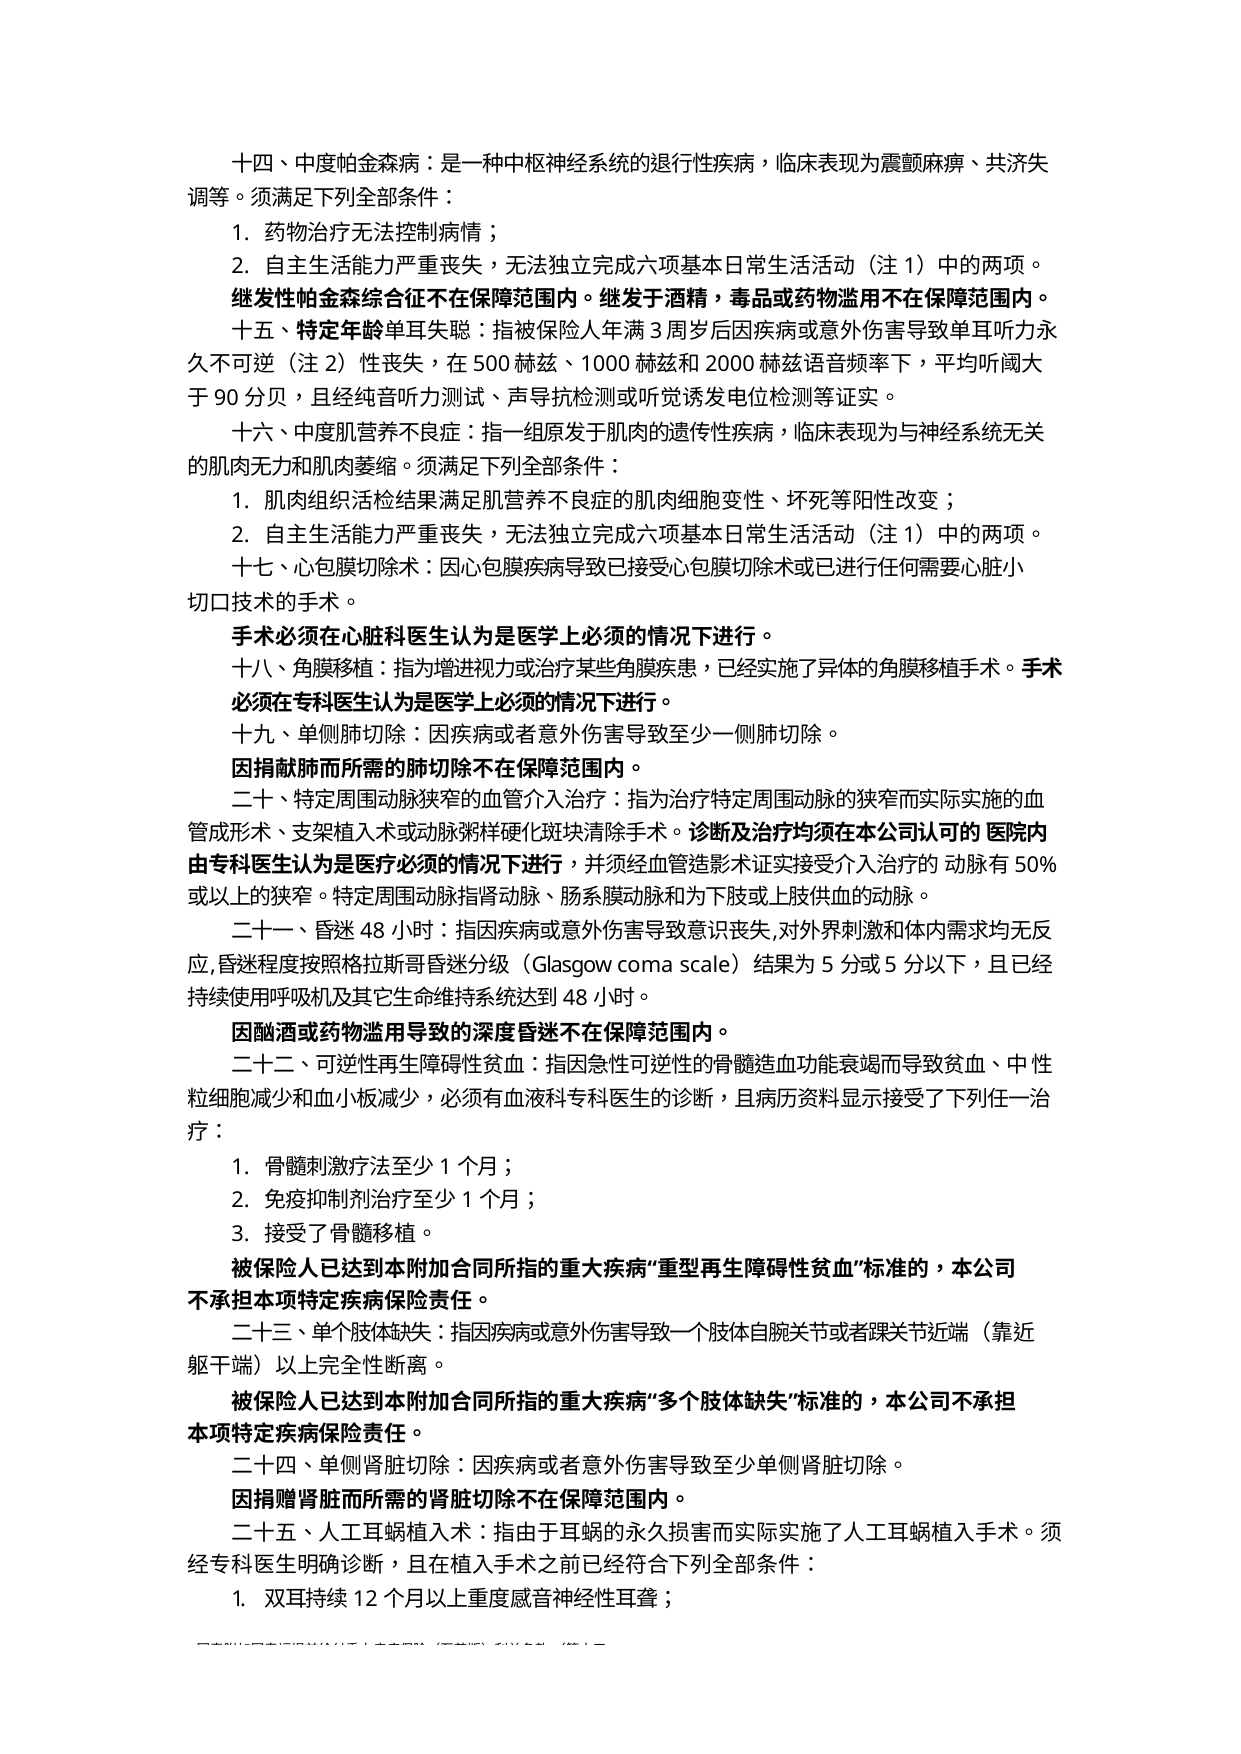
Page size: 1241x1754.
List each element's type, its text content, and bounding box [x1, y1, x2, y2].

list 接受了骨髓移植。 [231, 1218, 1076, 1248]
list 自主生活能力严重丧失，无法独立完成六项基本日常生活活动（注 1）中的两项。继发性帕金森综合征不在保障范围内。继发于酒精，毒品或药物滥用不在保障范围内。十五、特定年龄单耳失聪：指被保险人年满3周岁后因疾病或意外伤害导致单耳听力永 [231, 250, 1064, 345]
text 十六、中度肌营养不良症：指一组原发于肌肉的遗传性疾病，临床表现为与神经系统无关的肌肉无力和肌肉萎缩。须满足下列全部条件： [187, 417, 1053, 480]
text 十四、中度帕金森病：是一种中枢神经系统的退行性疾病，临床表现为震颤麻痹、共济失调等。须满足下列全部条件： [187, 148, 1053, 212]
text 二十三、单个肢体缺失：指因疾病或意外伤害导致一个肢体自腕关节或者踝关节近端（靠近躯干端）以上完全性断离。 [187, 1317, 1053, 1380]
text 经专科医生明确诊断，且在植入手术之前已经符合下列全部条件： [187, 1549, 1076, 1579]
subtitle 手术必须在心脏科医生认为是医学上必须的情况下进行。 [231, 621, 1076, 651]
subtitle 被保险人已达到本附加合同所指的重大疾病“多个肢体缺失”标准的，本公司不承担 本项特定疾病保险责任。 [187, 1386, 1053, 1448]
list 双耳持续 12 个月以上重度感音神经性耳聋； [231, 1583, 1076, 1612]
subtitle 被保险人已达到本附加合同所指的重大疾病“重型再生障碍性贫血”标准的，本公司 不承担本项特定疾病保险责任。 [187, 1253, 1053, 1314]
text 切口技术的手术。 [187, 587, 1076, 617]
list 免疫抑制剂治疗至少 1 个月； [231, 1184, 1076, 1214]
list 肌肉组织活检结果满足肌营养不良症的肌肉细胞变性、坏死等阳性改变； [231, 485, 1076, 515]
text 十九、单侧肺切除：因疾病或者意外伤害导致至少一侧肺切除。 [231, 721, 1076, 748]
text 十八、角膜移植：指为增进视力或治疗某些角膜疾患，已经实施了异体的角膜移植手术。手术必须在专科医生认为是医学上必须的情况下进行。 [231, 653, 1064, 717]
text 二十四、单侧肾脏切除：因疾病或者意外伤害导致至少单侧肾脏切除。因捐赠肾脏而所需的肾脏切除不在保障范围内。 [231, 1450, 910, 1514]
list 药物治疗无法控制病情； [231, 216, 1076, 246]
text 久不可逆（注 2）性丧失，在500赫兹、1000赫兹和2000赫兹语音频率下，平均听阈大于90 分贝，且经纯音听力测试、声导抗检测或听觉诱发电位检测等证实。 [187, 348, 1052, 412]
subtitle 因酗酒或药物滥用导致的深度昏迷不在保障范围内。 [231, 1017, 1076, 1047]
text 二十、特定周围动脉狭窄的血管介入治疗：指为治疗特定周围动脉的狭窄而实际实施的血管成形术、支架植入术或动脉粥样硬化斑块清除手术。诊断及治疗均须在本公司认可的 医院内由专科医生认为是医疗必须的情况下进行，并须经血管造影术证实接受介入治疗的 动脉有50%或以上的狭窄。特定周围动脉指肾动脉、肠系膜动脉和为下肢或上肢供血的动脉。 [187, 784, 1064, 911]
list 骨髓刺激疗法至少 1 个月； [231, 1151, 1076, 1181]
text 二十五、人工耳蜗植入术：指由于耳蜗的永久损害而实际实施了人工耳蜗植入手术。须 [231, 1518, 1076, 1545]
text 二十二、可逆性再生障碍性贫血：指因急性可逆性的骨髓造血功能衰竭而导致贫血、中性粒细胞减少和血小板减少，必须有血液科专科医生的诊断，且病历资料显示接受了下列任一治疗： [187, 1049, 1053, 1146]
text 二十一、昏迷 48 小时：指因疾病或意外伤害导致意识丧失,对外界刺激和体内需求均无反应,昏迷程度按照格拉斯哥昏迷分级（Glasgow coma scale）结果为 5 分或 5 分以下，且已经持续使用呼吸机及其它生命维持系统达到 48 小时。 [187, 915, 1053, 1012]
subtitle 因捐献肺而所需的肺切除不在保障范围内。 [231, 753, 1076, 783]
list 自主生活能力严重丧失，无法独立完成六项基本日常生活活动（注 1）中的两项。十七、心包膜切除术：因心包膜疾病导致已接受心包膜切除术或已进行任何需要心脏小 [231, 519, 1053, 582]
